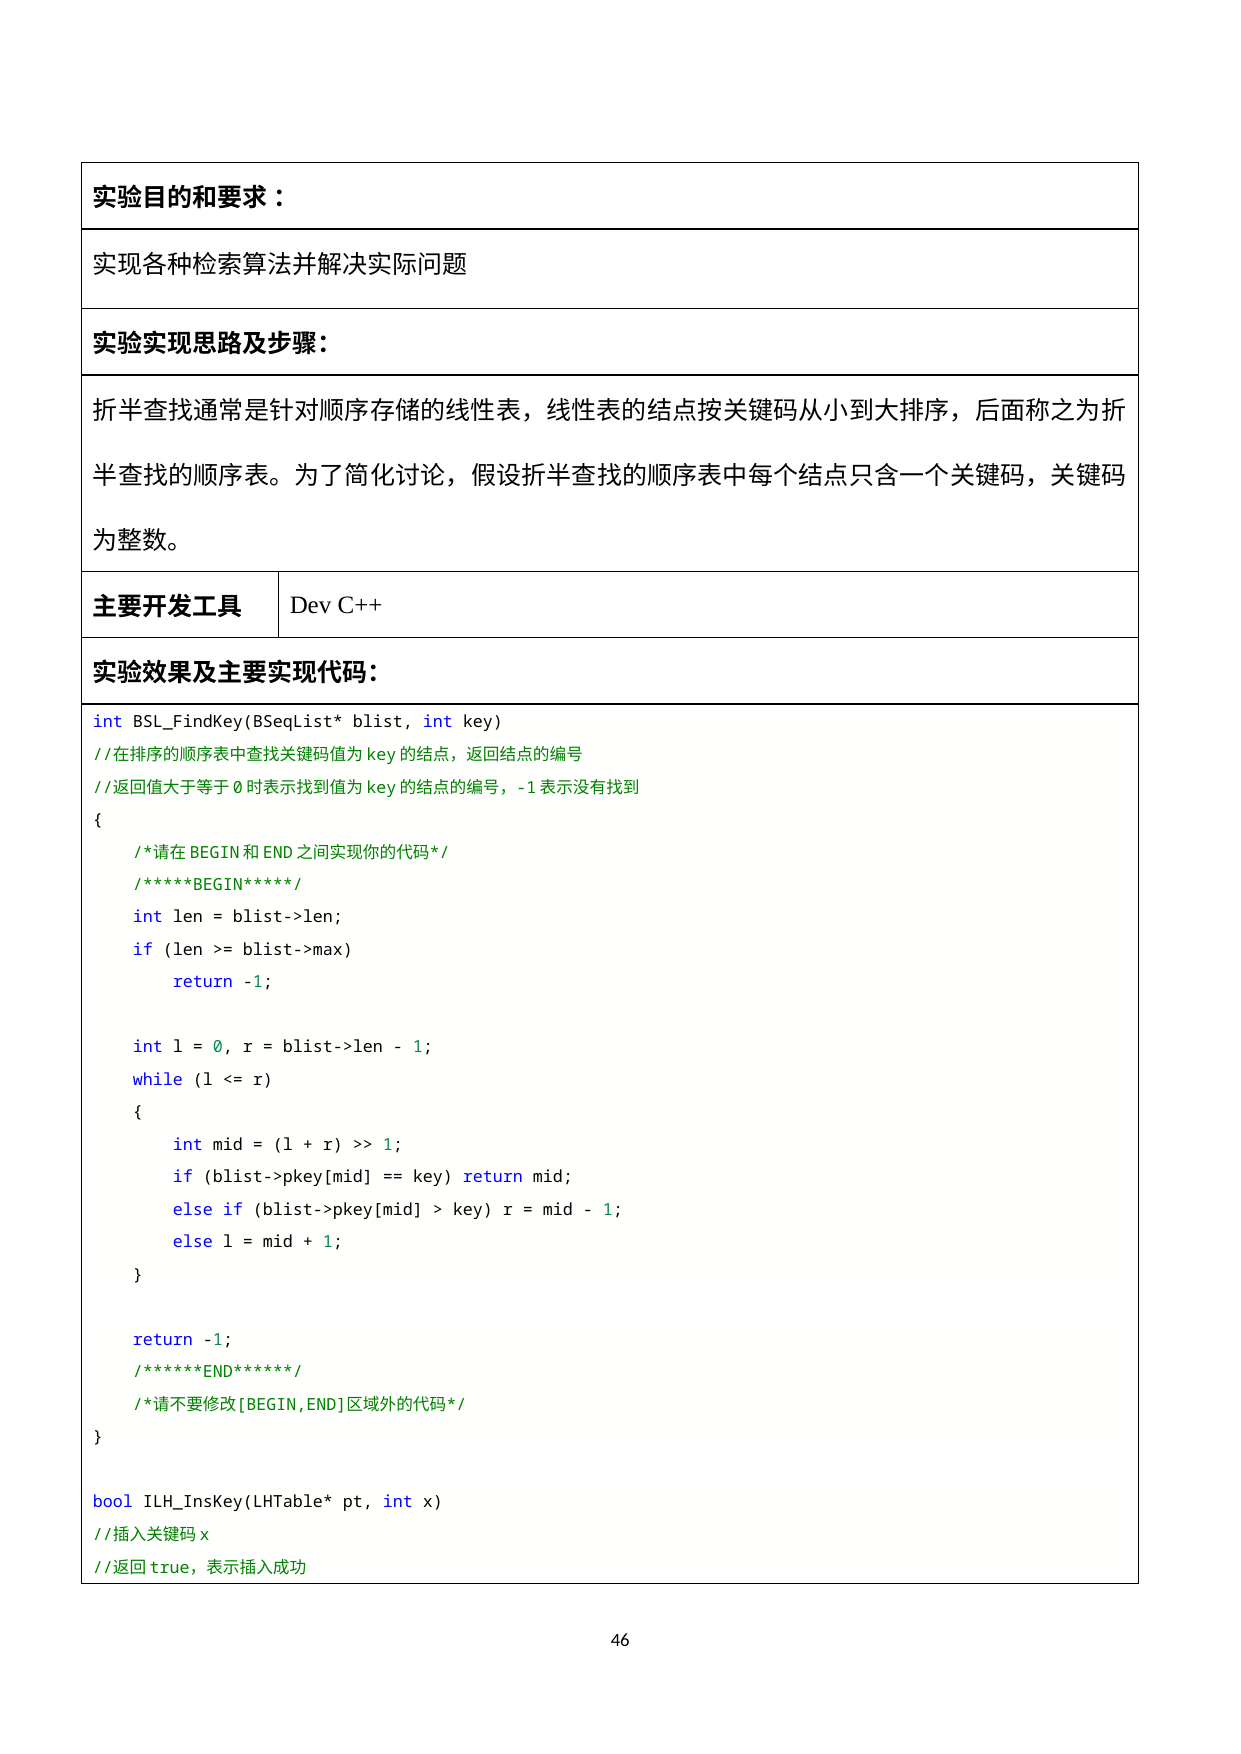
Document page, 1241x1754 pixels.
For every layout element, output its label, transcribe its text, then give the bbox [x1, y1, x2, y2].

table_cell 折半查找通常是针对顺序存储的线性表，线性表的结点按关键码从小到大排序，后面称之为折半查找的顺序表。为了简化讨论，假设折半查找的顺序表中每个结点只含一个关键码，关键码为整数。 [82, 376, 1138, 571]
table_cell 主要开发工具 [82, 572, 278, 637]
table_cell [82, 705, 1138, 1582]
table_cell Dev C++ [279, 572, 1138, 637]
table_cell 实验效果及主要实现代码： [82, 638, 1138, 703]
table_cell 实现各种检索算法并解决实际问题 [82, 230, 1138, 308]
table_cell 实验实现思路及步骤： [82, 309, 1138, 374]
table_cell 实验目的和要求 ： [82, 163, 1138, 228]
